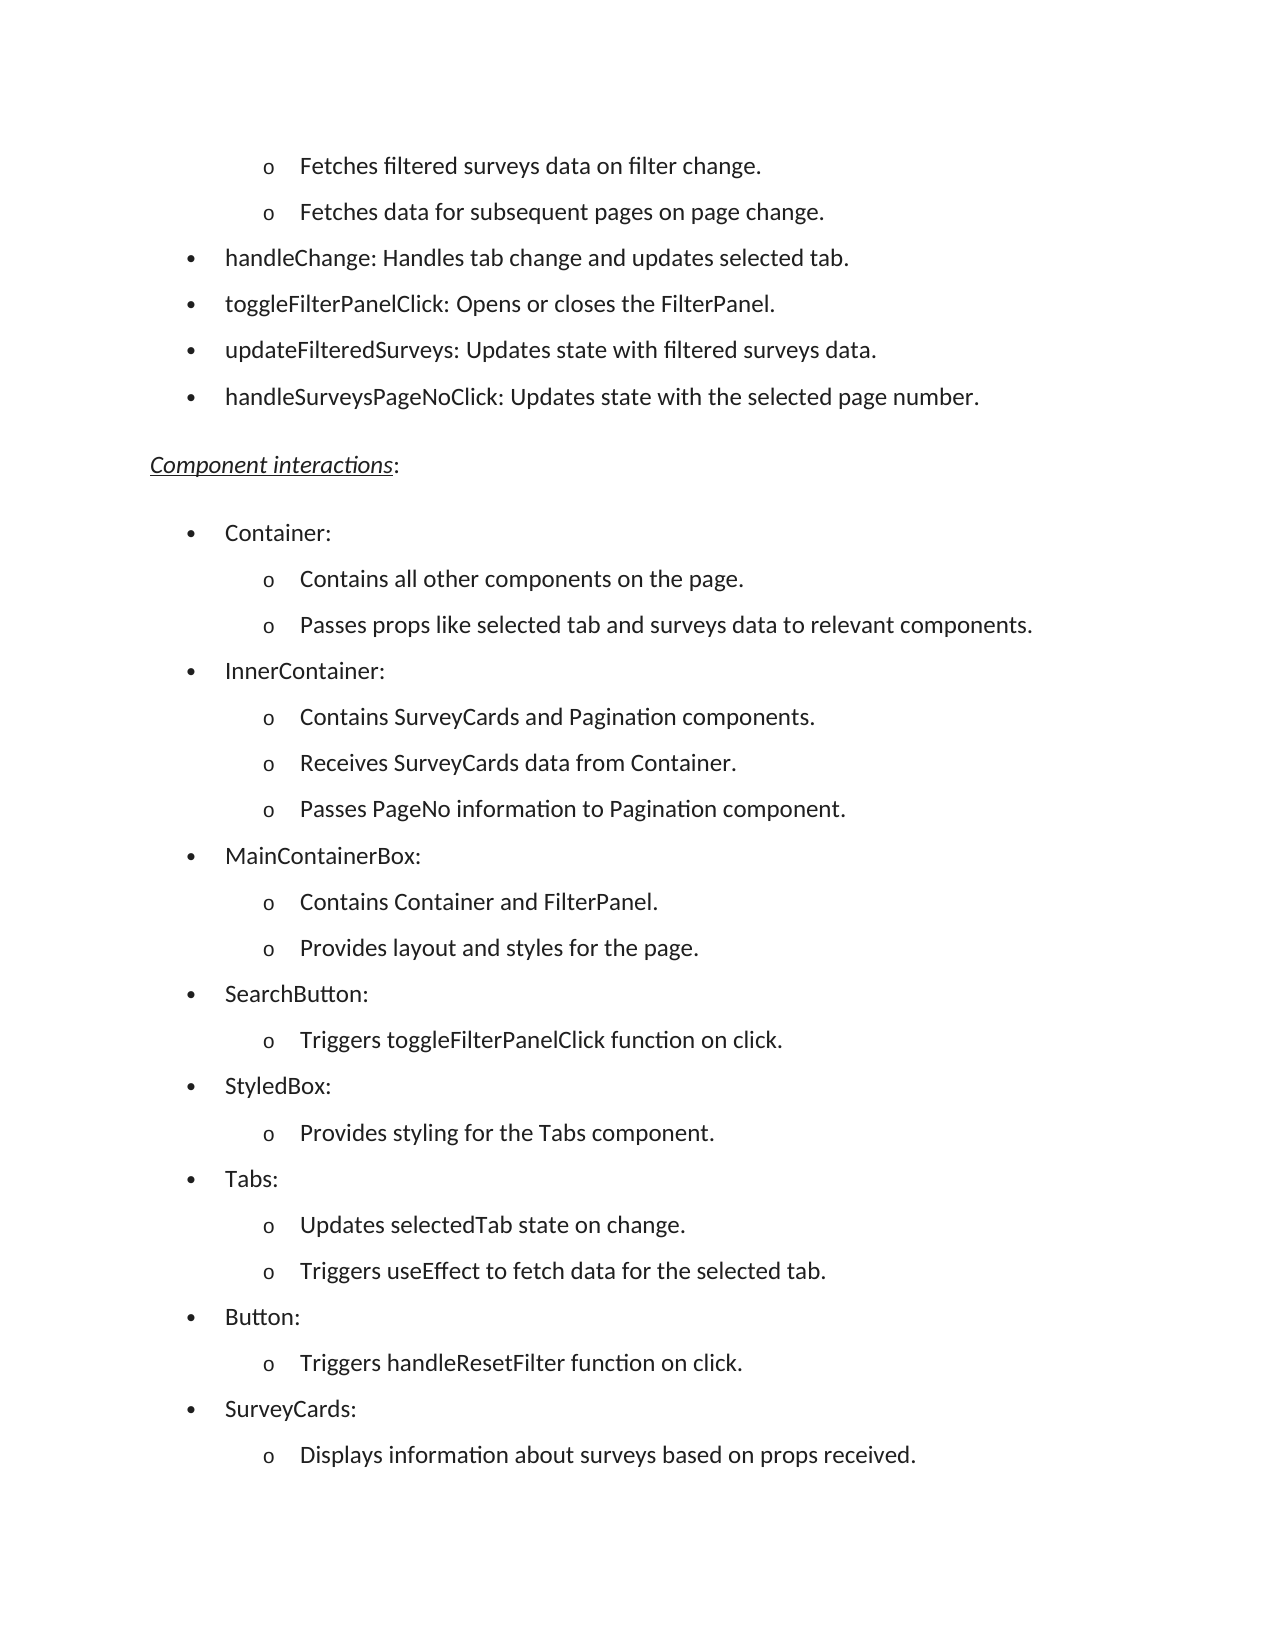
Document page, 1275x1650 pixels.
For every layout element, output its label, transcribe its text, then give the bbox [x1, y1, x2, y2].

list Tabs: [187, 1163, 1125, 1193]
list StyledBox: [187, 1071, 1125, 1101]
list SearchButton: [187, 978, 1125, 1009]
list Passes props like selected tab and surveys data to relevant components. [262, 609, 1125, 639]
list Fetches filtered surveys data on filter change. [262, 150, 1125, 181]
list Displays information about surveys based on props received. [262, 1440, 1125, 1470]
list Provides styling for the Tabs component. [262, 1117, 1125, 1147]
list SurveyCards: [187, 1393, 1125, 1424]
list Contains all other components on the page. [262, 563, 1125, 593]
list MainContainerBox: [187, 840, 1125, 870]
list Contains Container and FilterPanel. [262, 886, 1125, 916]
list Triggers useEffect to fetch data for the selected tab. [262, 1255, 1125, 1286]
list updateFilteredSurveys: Updates state with filtered surveys data. [187, 334, 1125, 365]
list Container: [187, 517, 1125, 547]
text Component interactions: [150, 449, 1125, 479]
list Triggers toggleFilterPanelClick function on click. [262, 1024, 1125, 1055]
list Fetches data for subsequent pages on page change. [262, 196, 1125, 227]
list handleChange: Handles tab change and updates selected tab. [187, 242, 1125, 273]
list Triggers handleResetFilter function on click. [262, 1347, 1125, 1378]
list InnerContainer: [187, 655, 1125, 686]
list Provides layout and styles for the page. [262, 932, 1125, 963]
list Updates selectedTab state on change. [262, 1209, 1125, 1239]
list handleSurveysPageNoClick: Updates state with the selected page number. [187, 381, 1125, 411]
list Button: [187, 1301, 1125, 1332]
list Contains SurveyCards and Pagination components. [262, 701, 1125, 732]
list Receives SurveyCards data from Container. [262, 747, 1125, 778]
list Passes PageNo information to Pagination component. [262, 794, 1125, 824]
list toggleFilterPanelClick: Opens or closes the FilterPanel. [187, 288, 1125, 319]
